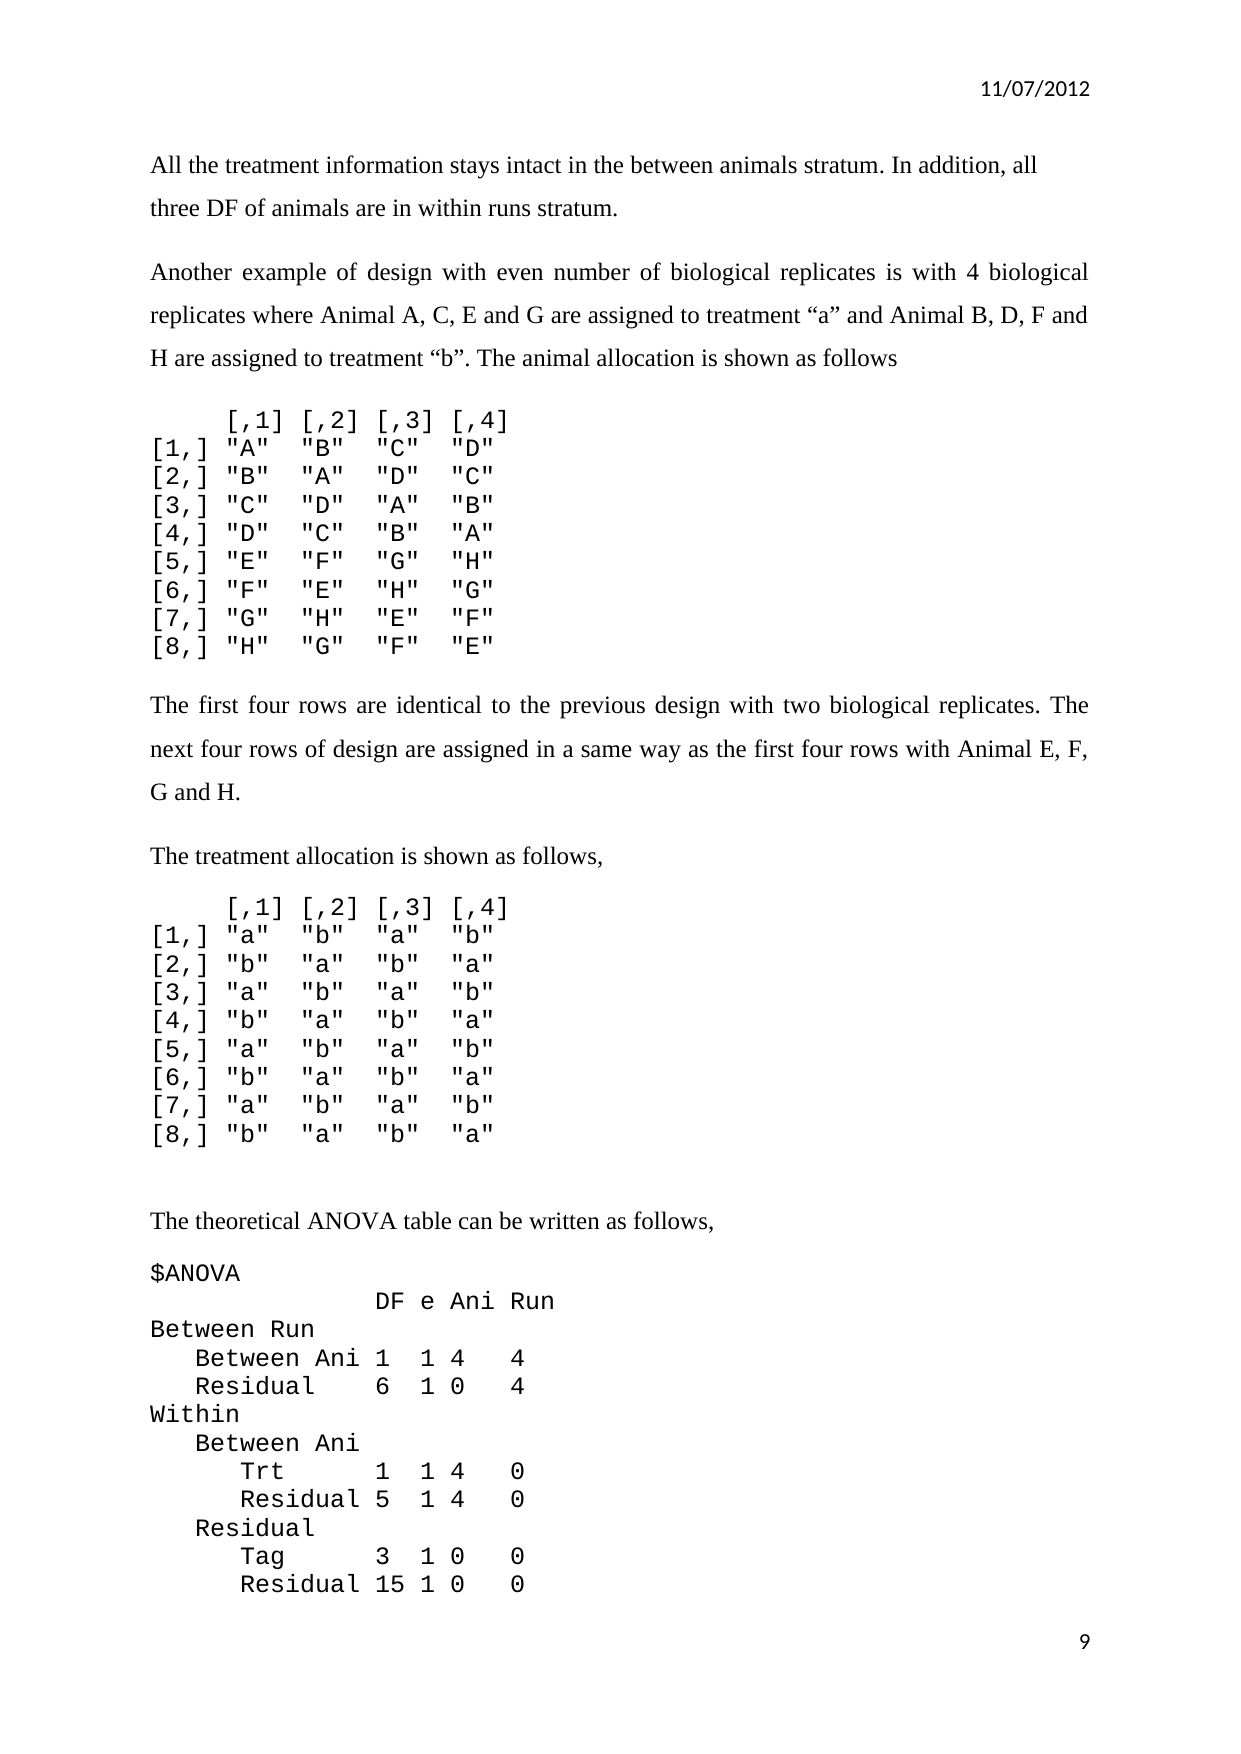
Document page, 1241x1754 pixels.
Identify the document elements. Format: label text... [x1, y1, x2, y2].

text The theoretical ANOVA table can be written as follows, [150, 1206, 1090, 1235]
text [5,] "a" "b" "a" "b" [150, 1036, 1090, 1065]
text $ANOVA [150, 1260, 1090, 1288]
text [6,] "F" "E" "H" "G" [150, 577, 1090, 606]
text All the treatment information stays intact in the between animals stratum. In addition, all three DF of animals are in within runs stratum. [150, 150, 1090, 222]
text [8,] "H" "G" "F" "E" [150, 634, 1090, 662]
text Residual 5 1 4 0 [150, 1487, 1090, 1515]
text [4,] "b" "a" "b" "a" [150, 1008, 1090, 1036]
text The treatment allocation is shown as follows, [150, 841, 1090, 869]
text [2,] "b" "a" "b" "a" [150, 951, 1090, 980]
text Residual 6 1 0 4 [150, 1373, 1090, 1402]
text [2,] "B" "A" "D" "C" [150, 464, 1090, 492]
text [1,] "A" "B" "C" "D" [150, 436, 1090, 464]
text Tag 3 1 0 0 [150, 1543, 1090, 1572]
text Residual 15 1 0 0 [150, 1572, 1090, 1600]
text [5,] "E" "F" "G" "H" [150, 549, 1090, 577]
text Trt 1 1 4 0 [150, 1458, 1090, 1487]
text Another example of design with even number of biological replicates is with 4 biological replicates where Animal A, C, E and G are assigned to treatment “a” and Animal B, D, F and H are assigned to treatment “b”. The animal allocation is shown as follows [150, 257, 1090, 372]
text Within [150, 1402, 1090, 1430]
text Between Ani 1 1 4 4 [150, 1345, 1090, 1373]
text [8,] "b" "a" "b" "a" [150, 1121, 1090, 1150]
text DF e Ani Run [150, 1288, 1090, 1317]
text [1,] "a" "b" "a" "b" [150, 923, 1090, 951]
text Between Run [150, 1317, 1090, 1345]
text Between Ani [150, 1430, 1090, 1458]
text Residual [150, 1515, 1090, 1543]
text [3,] "C" "D" "A" "B" [150, 492, 1090, 521]
text [,1] [,2] [,3] [,4] [150, 407, 1090, 436]
text [,1] [,2] [,3] [,4] [150, 895, 1090, 923]
text [7,] "G" "H" "E" "F" [150, 606, 1090, 634]
text [3,] "a" "b" "a" "b" [150, 980, 1090, 1008]
text [4,] "D" "C" "B" "A" [150, 521, 1090, 549]
text [7,] "a" "b" "a" "b" [150, 1093, 1090, 1121]
text The first four rows are identical to the previous design with two biological replicates. The next four rows of design are assigned in a same way as the first four rows with Animal E, F, G and H. [150, 691, 1090, 806]
text [6,] "b" "a" "b" "a" [150, 1065, 1090, 1093]
